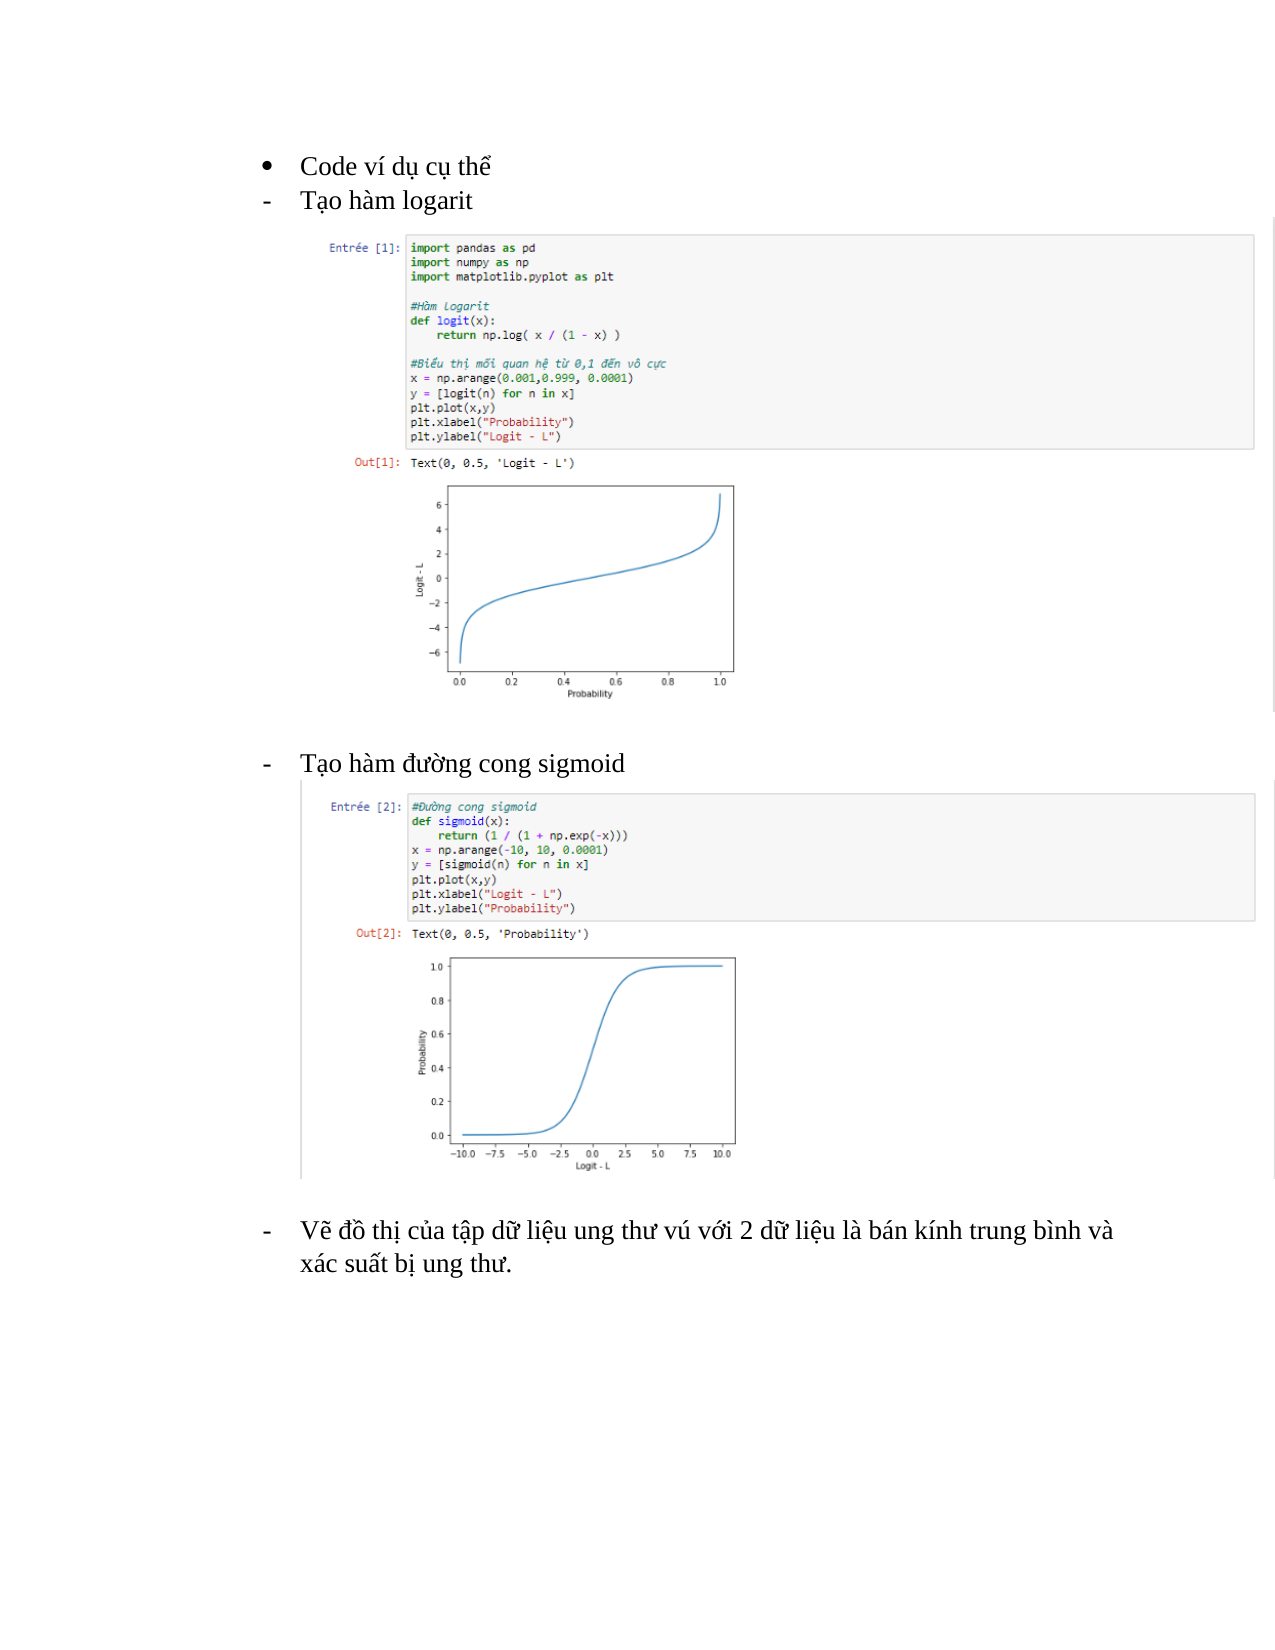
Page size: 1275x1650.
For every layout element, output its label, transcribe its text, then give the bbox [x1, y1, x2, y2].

list Code ví dụ cụ thể [262, 150, 1125, 181]
picture [300, 217, 1275, 712]
list Tạo hàm đường cong sigmoid [262, 747, 1125, 778]
list Vẽ đồ thị của tập dữ liệu ung thư vú với 2 dữ liệu là bán kính trung bình và xác suất bị ung thư. [262, 1214, 1125, 1279]
list Tạo hàm logarit [262, 184, 1125, 215]
picture [300, 780, 1275, 1179]
